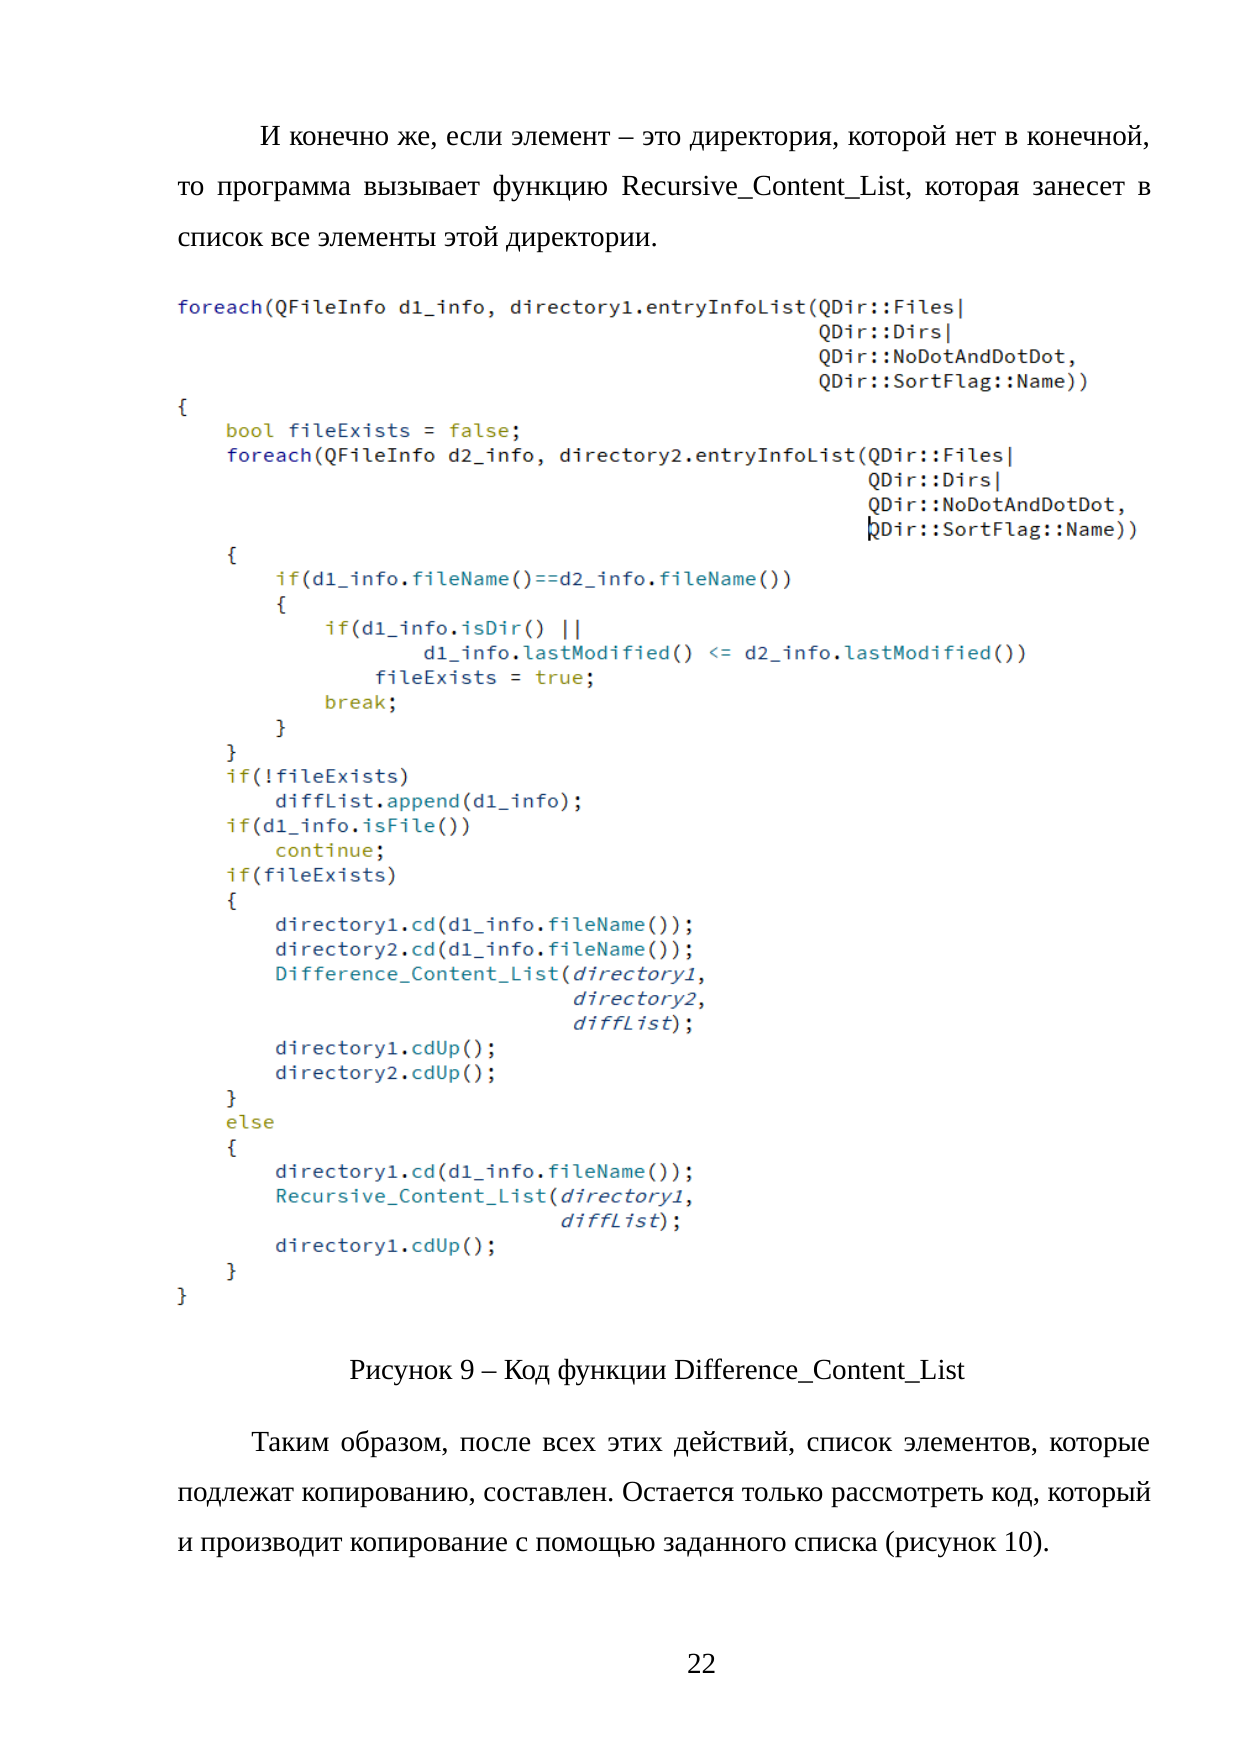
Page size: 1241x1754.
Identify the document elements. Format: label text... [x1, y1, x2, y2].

text Рисунок 9 – Код функции Difference_Content_List [162, 1352, 1152, 1386]
picture [169, 290, 1145, 1315]
text И конечно же, если элемент – это директория, которой нет в конечной, то программа вызывает функцию Recursive_Content_List, которая занесет в список все элементы этой директории. [177, 118, 1152, 252]
text Таким образом, после всех этих действий, список элементов, которые подлежат копированию, составлен. Остается только рассмотреть код, который и производит копирование с помощью заданного списка (рисунок 10). [177, 1424, 1152, 1558]
